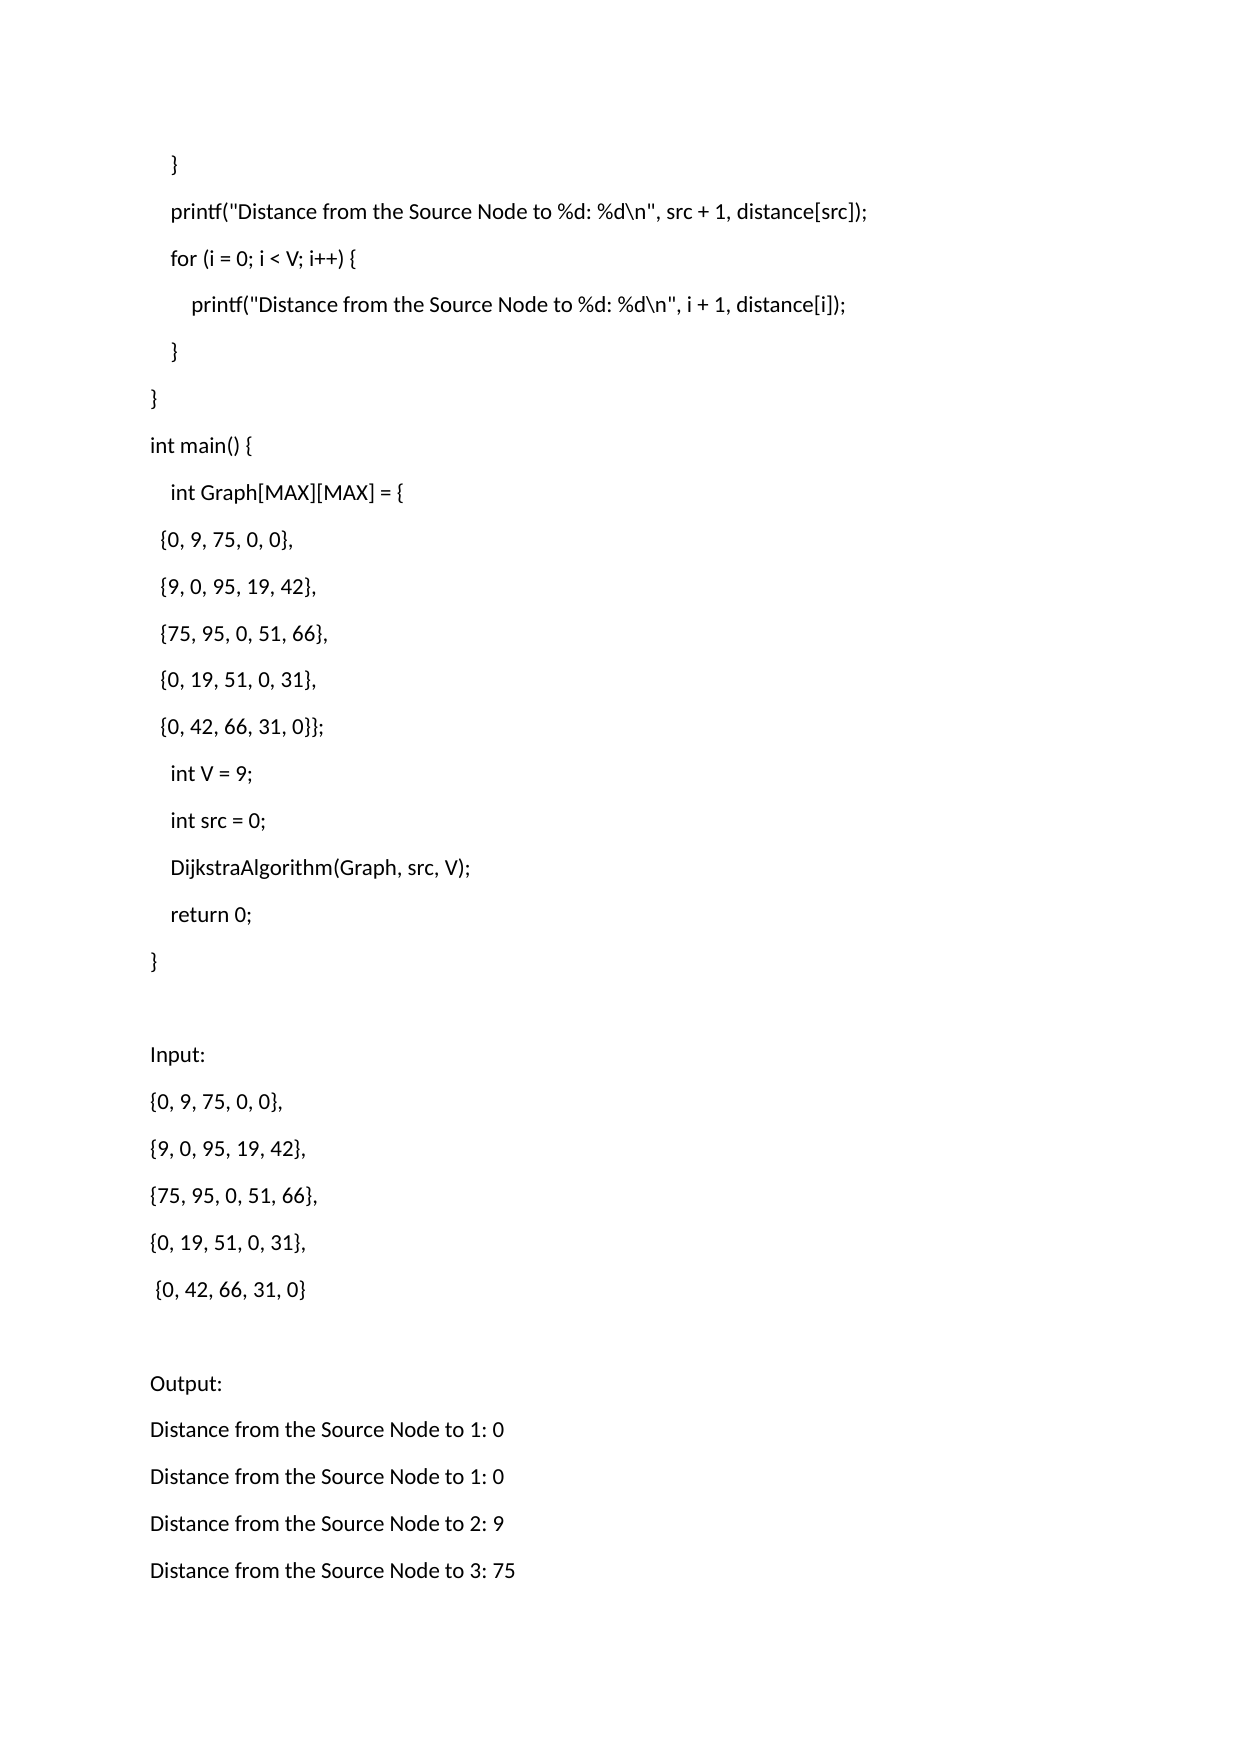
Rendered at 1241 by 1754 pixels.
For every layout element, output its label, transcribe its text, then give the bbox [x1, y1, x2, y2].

text int src = 0; [150, 806, 1090, 834]
text int V = 9; [150, 759, 1090, 787]
text {75, 95, 0, 51, 66}, [150, 619, 1090, 647]
text } [150, 947, 1090, 975]
text } [150, 150, 1090, 178]
text {0, 9, 75, 0, 0}, [150, 1087, 1090, 1116]
text {9, 0, 95, 19, 42}, [150, 572, 1090, 600]
text {0, 19, 51, 0, 31}, [150, 666, 1090, 694]
text int main() { [150, 431, 1090, 459]
text Distance from the Source Node to 3: 75 [150, 1556, 1090, 1584]
text } [150, 384, 1090, 412]
text } [150, 337, 1090, 366]
text {0, 42, 66, 31, 0}}; [150, 712, 1090, 741]
text Output: [150, 1369, 1090, 1397]
text {0, 9, 75, 0, 0}, [150, 525, 1090, 553]
text Distance from the Source Node to 1: 0 [150, 1462, 1090, 1491]
text {9, 0, 95, 19, 42}, [150, 1134, 1090, 1162]
text int Graph[MAX][MAX] = { [150, 478, 1090, 506]
text return 0; [150, 900, 1090, 928]
text Distance from the Source Node to 1: 0 [150, 1416, 1090, 1444]
text Distance from the Source Node to 2: 9 [150, 1509, 1090, 1537]
text {0, 19, 51, 0, 31}, [150, 1228, 1090, 1256]
text Input: [150, 1041, 1090, 1069]
text printf("Distance from the Source Node to %d: %d\n", src + 1, distance[src]); [150, 197, 1090, 225]
text DijkstraAlgorithm(Graph, src, V); [150, 853, 1090, 881]
text for (i = 0; i < V; i++) { [150, 244, 1090, 272]
text {0, 42, 66, 31, 0} [150, 1275, 1090, 1303]
text {75, 95, 0, 51, 66}, [150, 1181, 1090, 1209]
text printf("Distance from the Source Node to %d: %d\n", i + 1, distance[i]); [150, 291, 1090, 319]
